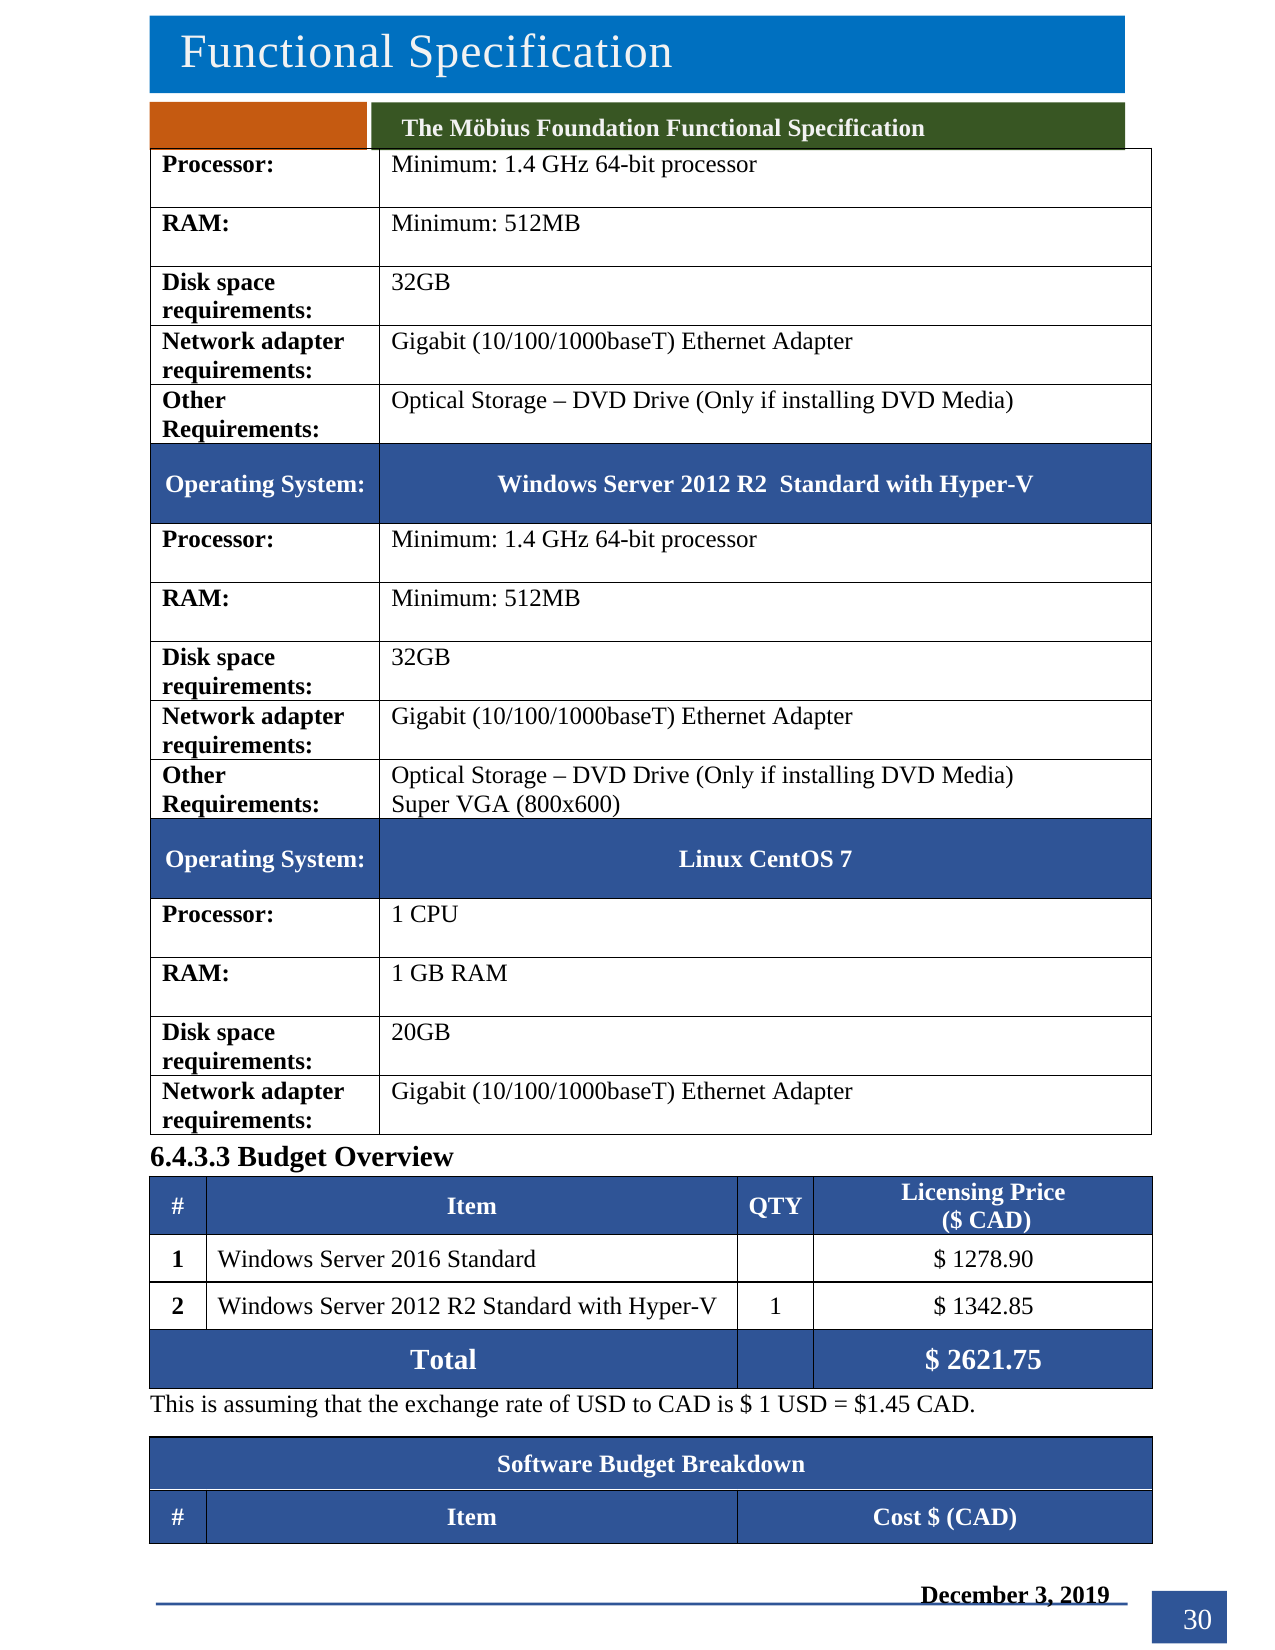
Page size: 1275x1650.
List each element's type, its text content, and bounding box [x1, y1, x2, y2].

table_cell Processor: [151, 524, 379, 582]
table_header Software Budget Breakdown [150, 1438, 1152, 1489]
table_cell RAM: [151, 583, 379, 641]
table_cell Windows Server 2012 R2 Standard with Hyper-V [380, 444, 1151, 523]
table_cell 1 [738, 1283, 813, 1329]
table_header Item [207, 1177, 737, 1234]
table_cell Optical Storage – DVD Drive (Only if installing DVD Media) Super VGA (800x600) [380, 760, 1151, 818]
table_cell Optical Storage – DVD Drive (Only if installing DVD Media) [380, 385, 1151, 443]
table_cell Network adapter requirements: [151, 1076, 379, 1134]
table_cell 1 CPU [380, 899, 1151, 957]
table_cell Linux CentOS 7 [380, 819, 1151, 898]
table_cell 32GB [380, 642, 1151, 700]
table_cell Other Requirements: [151, 760, 379, 818]
table_cell Network adapter requirements: [151, 701, 379, 759]
table_cell Other Requirements: [151, 385, 379, 443]
table_cell 32GB [380, 267, 1151, 325]
table_cell Minimum: 512MB [380, 583, 1151, 641]
table_cell 1 [150, 1235, 206, 1281]
table_cell $ 1278.90 [814, 1235, 1152, 1281]
table_cell Operating System: [151, 444, 379, 523]
table_cell Windows Server 2016 Standard [207, 1235, 737, 1281]
table_cell Processor: [151, 899, 379, 957]
text This is assuming that the exchange rate of USD to CAD is $ 1 USD = $1.45 CAD. [150, 1389, 1152, 1417]
table_cell Disk space requirements: [151, 1017, 379, 1075]
table_cell Disk space requirements: [151, 267, 379, 325]
table_cell # [150, 1491, 206, 1543]
table_cell [738, 1330, 813, 1388]
table_cell Minimum: 512MB [380, 208, 1151, 266]
table_cell Item [207, 1491, 737, 1543]
table_cell 20GB [380, 1017, 1151, 1075]
subtitle 6.4.3.3 Budget Overview [150, 1139, 1152, 1173]
table_cell Minimum: 1.4 GHz 64-bit processor [380, 524, 1151, 582]
table_cell 2 [150, 1283, 206, 1329]
table_cell Disk space requirements: [151, 642, 379, 700]
table_cell Cost $ (CAD) [738, 1491, 1152, 1543]
table_cell Network adapter requirements: [151, 326, 379, 384]
table_cell Minimum: 1.4 GHz 64-bit processor [380, 149, 1151, 207]
table_header QTY [738, 1177, 813, 1234]
table_cell Processor: [151, 149, 379, 207]
table_cell Gigabit (10/100/1000baseT) Ethernet Adapter [380, 1076, 1151, 1134]
table_cell Windows Server 2012 R2 Standard with Hyper-V [207, 1283, 737, 1329]
table_cell 1 GB RAM [380, 958, 1151, 1016]
table_header Licensing Price ($ CAD) [814, 1177, 1152, 1234]
table_cell Gigabit (10/100/1000baseT) Ethernet Adapter [380, 701, 1151, 759]
table_cell Operating System: [151, 819, 379, 898]
table_cell RAM: [151, 208, 379, 266]
table_header # [150, 1177, 206, 1234]
table_cell $ 2621.75 [814, 1330, 1152, 1388]
table_cell Gigabit (10/100/1000baseT) Ethernet Adapter [380, 326, 1151, 384]
table_cell RAM: [151, 958, 379, 1016]
table_cell Total [150, 1330, 737, 1388]
table_cell [738, 1235, 813, 1281]
table_cell $ 1342.85 [814, 1283, 1152, 1329]
